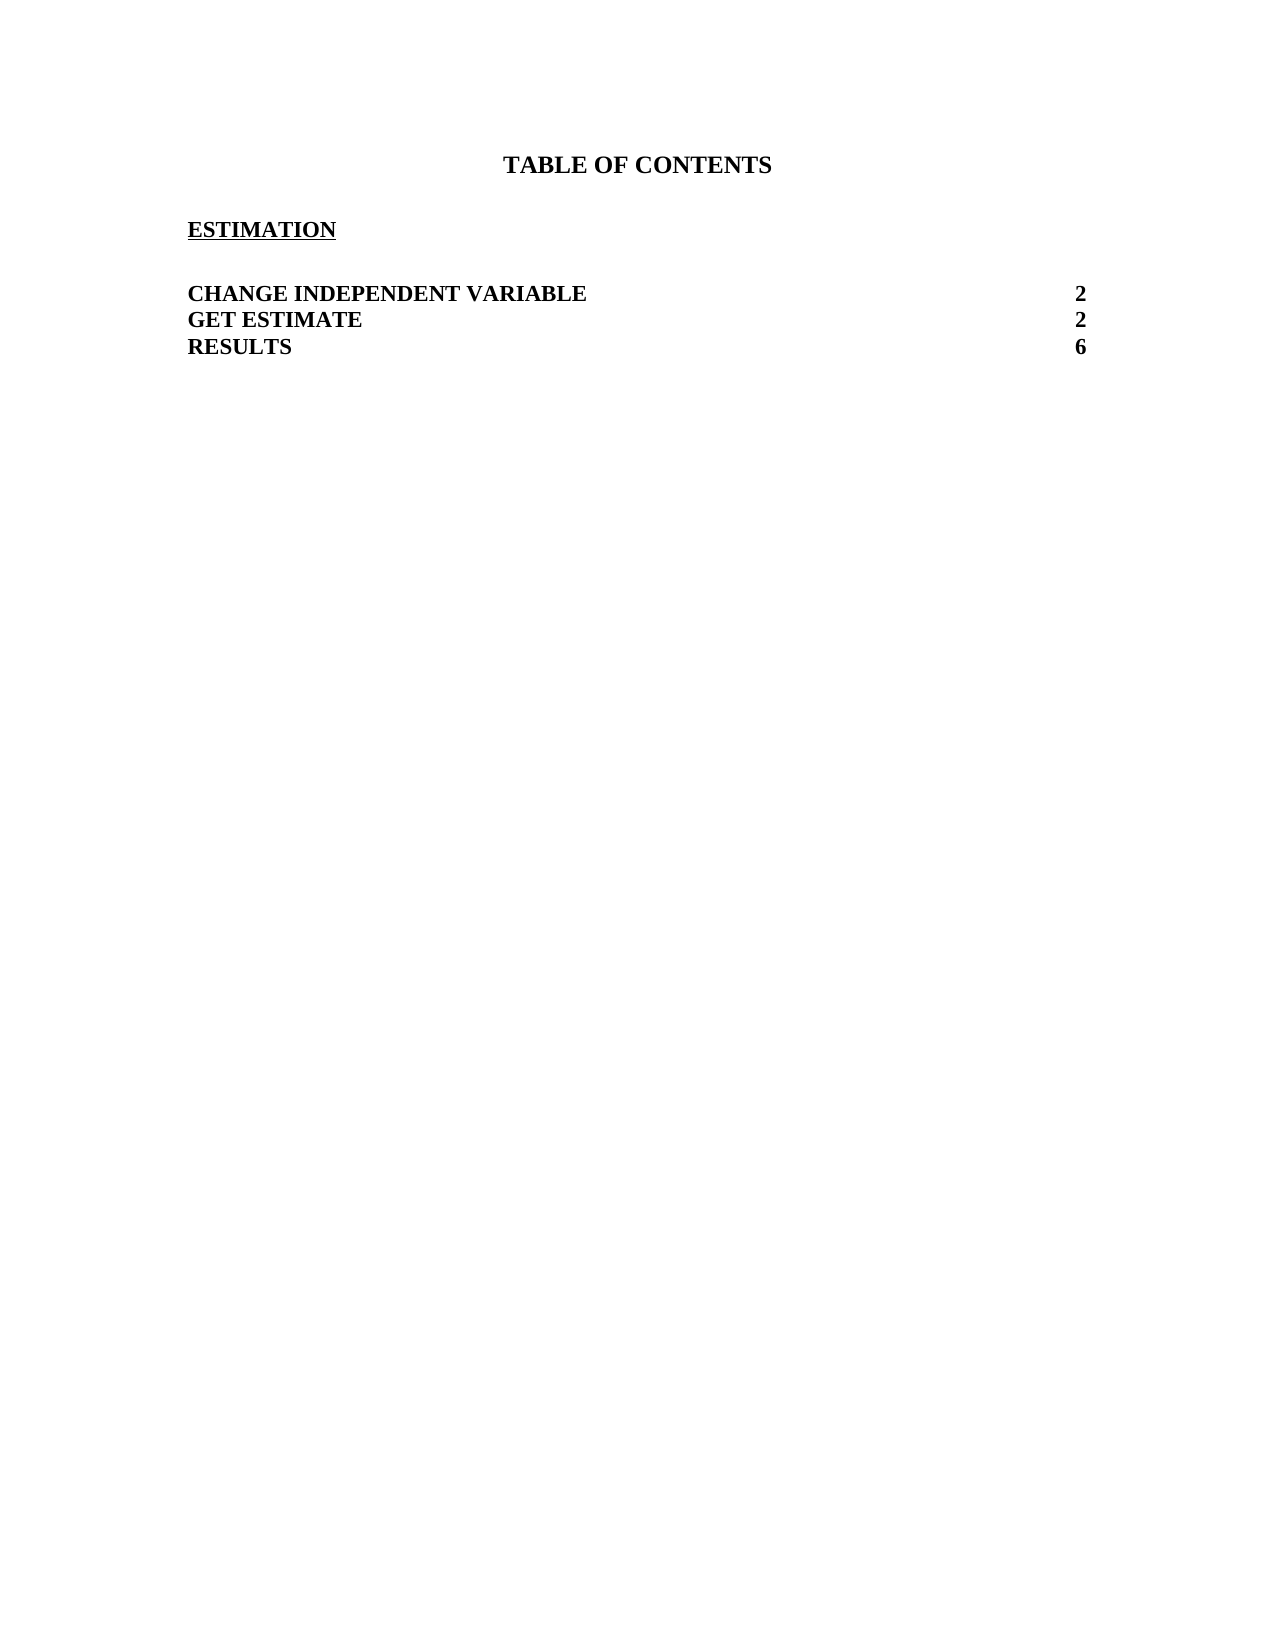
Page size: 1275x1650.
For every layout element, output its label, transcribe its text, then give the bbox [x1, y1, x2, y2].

title TABLE OF CONTENTS [187, 150, 1087, 179]
text GET ESTIMATE 2 [187, 306, 1087, 333]
text RESULTS 6 [187, 333, 1087, 359]
text estimation: polynomial regression solver 1-3 [187, 216, 1087, 243]
text CHANGE INDEPENDENT VARIABLE 2 [187, 280, 1087, 306]
